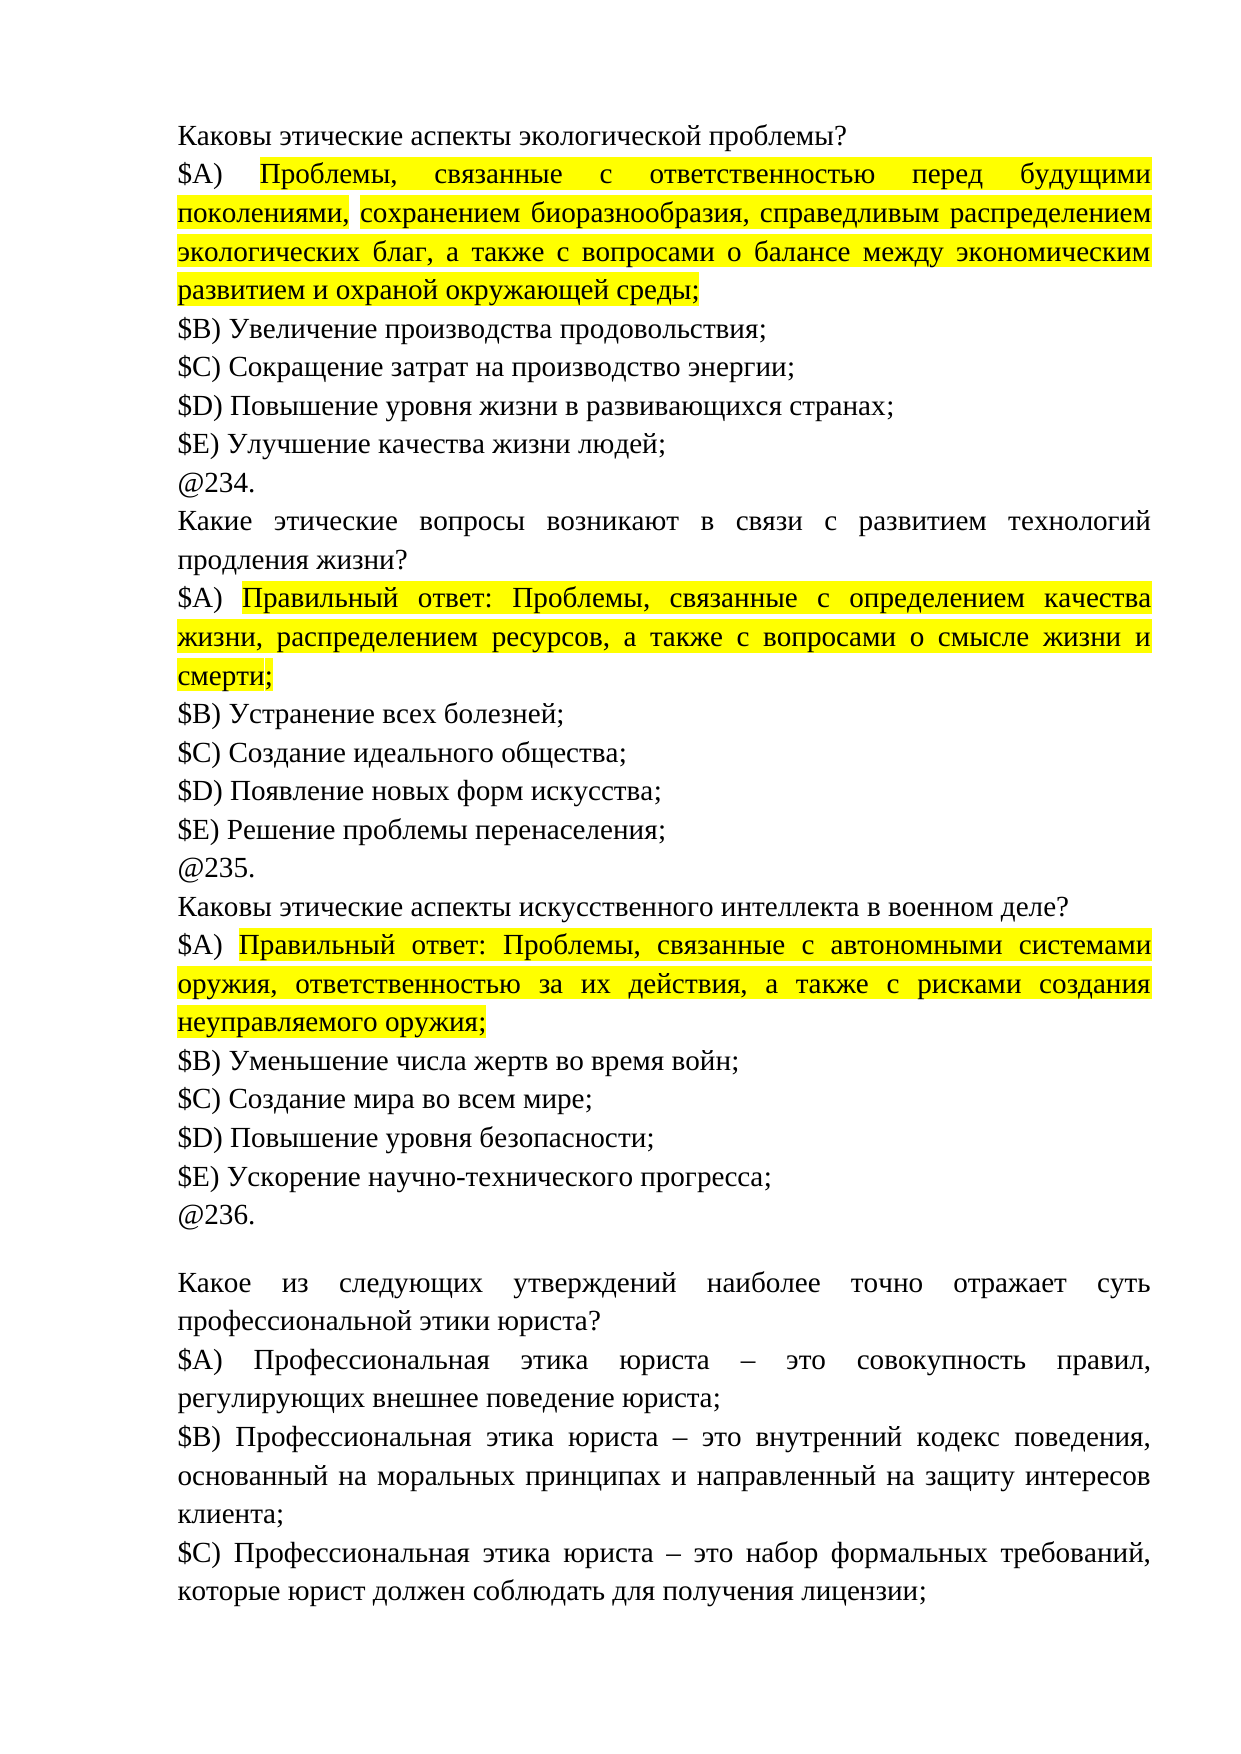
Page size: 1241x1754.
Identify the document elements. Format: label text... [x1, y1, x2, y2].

text $C) Создание идеального общества; [177, 735, 1152, 768]
text $A) Профессиональная этика юриста – это совокупность правил, регулирующих внешнее поведение юриста; [177, 1342, 1152, 1414]
text $D) Повышение уровня жизни в развивающихся странах; [177, 388, 1152, 421]
text $E) Ускорение научно-технического прогресса; [177, 1159, 1152, 1192]
text $A) Проблемы, связанные с ответственностью перед будущими поколениями, сохранением биоразнообразия, справедливым распределением экологических благ, а также с вопросами о балансе между экономическим развитием и охраной окружающей среды; [177, 267, 1152, 306]
text @234. [177, 465, 1152, 498]
text Каковы этические аспекты искусственного интеллекта в военном деле? [177, 889, 1152, 922]
text $D) Повышение уровня безопасности; [177, 1120, 1152, 1154]
text $A) Правильный ответ: Проблемы, связанные с определением качества жизни, распределением ресурсов, а также с вопросами о смысле жизни и смерти; [177, 653, 1152, 691]
text $B) Увеличение производства продовольствия; [177, 311, 1152, 344]
text Какие этические вопросы возникают в связи с развитием технологий продления жизни? [177, 503, 1152, 576]
text @235. [177, 850, 1152, 884]
text $A) Правильный ответ: Проблемы, связанные с определением качества жизни, распределением ресурсов, а также с вопросами о смысле жизни и смерти; [177, 581, 1152, 619]
text @236. [177, 1197, 1152, 1231]
text $C) Профессиональная этика юриста – это набор формальных требований, которые юрист должен соблюдать для получения лицензии; [177, 1535, 1152, 1607]
text $B) Устранение всех болезней; [177, 696, 1152, 730]
text Каковы этические аспекты экологической проблемы? [177, 118, 1152, 152]
text $B) Уменьшение числа жертв во время войн; [177, 1043, 1152, 1077]
text $A) Проблемы, связанные с ответственностью перед будущими поколениями, сохранением биоразнообразия, справедливым распределением экологических благ, а также с вопросами о балансе между экономическим развитием и охраной окружающей среды; [177, 157, 1152, 234]
text $A) Правильный ответ: Проблемы, связанные с автономными системами оружия, ответственностью за их действия, а также с рисками создания неуправляемого оружия; [177, 927, 1152, 966]
text $E) Улучшение качества жизни людей; [177, 426, 1152, 460]
text $D) Появление новых форм искусства; [177, 773, 1152, 807]
text $A) Правильный ответ: Проблемы, связанные с автономными системами оружия, ответственностью за их действия, а также с рисками создания неуправляемого оружия; [177, 999, 1152, 1038]
text $E) Решение проблемы перенаселения; [177, 812, 1152, 845]
text $C) Сокращение затрат на производство энергии; [177, 349, 1152, 383]
text Какое из следующих утверждений наиболее точно отражает суть профессиональной этики юриста? [177, 1265, 1152, 1337]
text $C) Создание мира во всем мире; [177, 1082, 1152, 1115]
text $B) Профессиональная этика юриста – это внутренний кодекс поведения, основанный на моральных принципах и направленный на защиту интересов клиента; [177, 1419, 1152, 1530]
